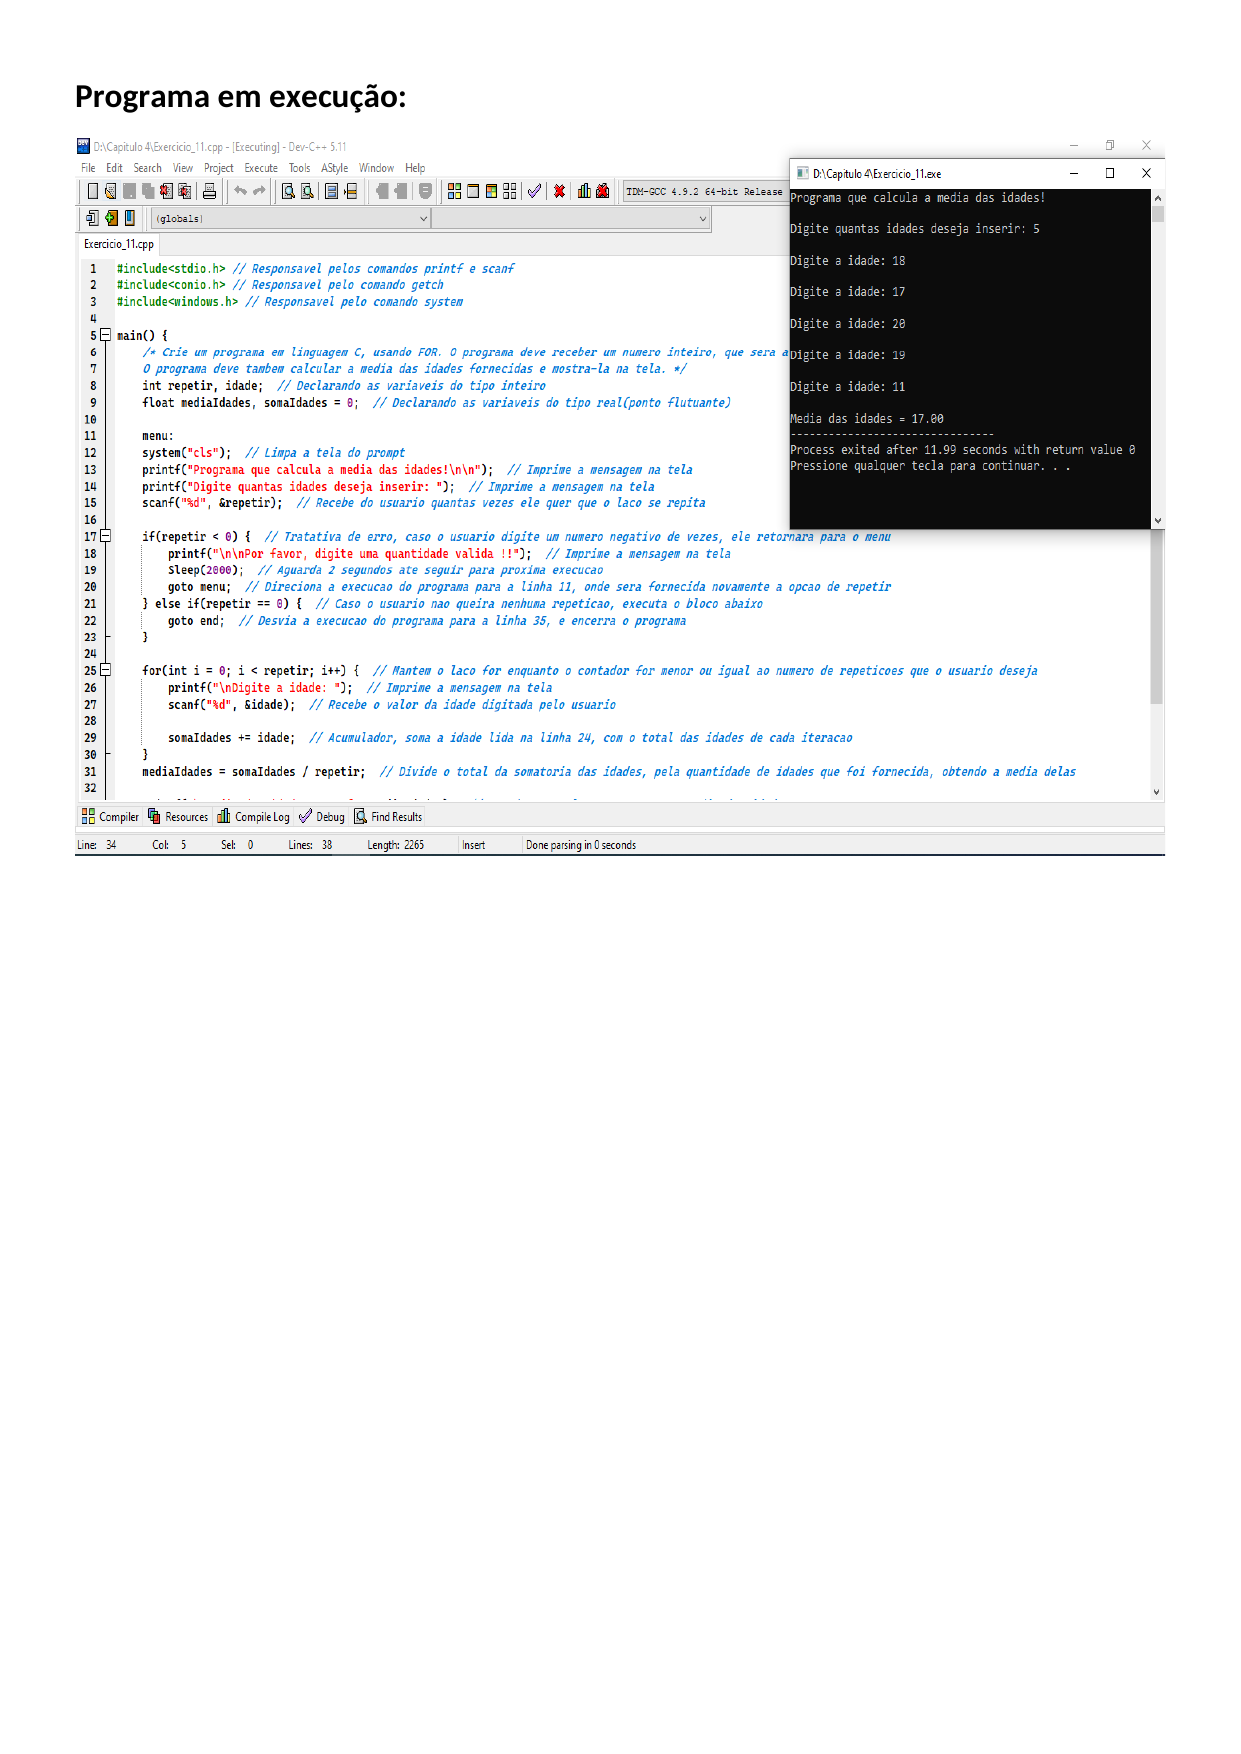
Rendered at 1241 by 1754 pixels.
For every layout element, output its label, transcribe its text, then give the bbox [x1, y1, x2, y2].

text Programa em execução: [75, 75, 1165, 116]
picture [75, 135, 1166, 856]
